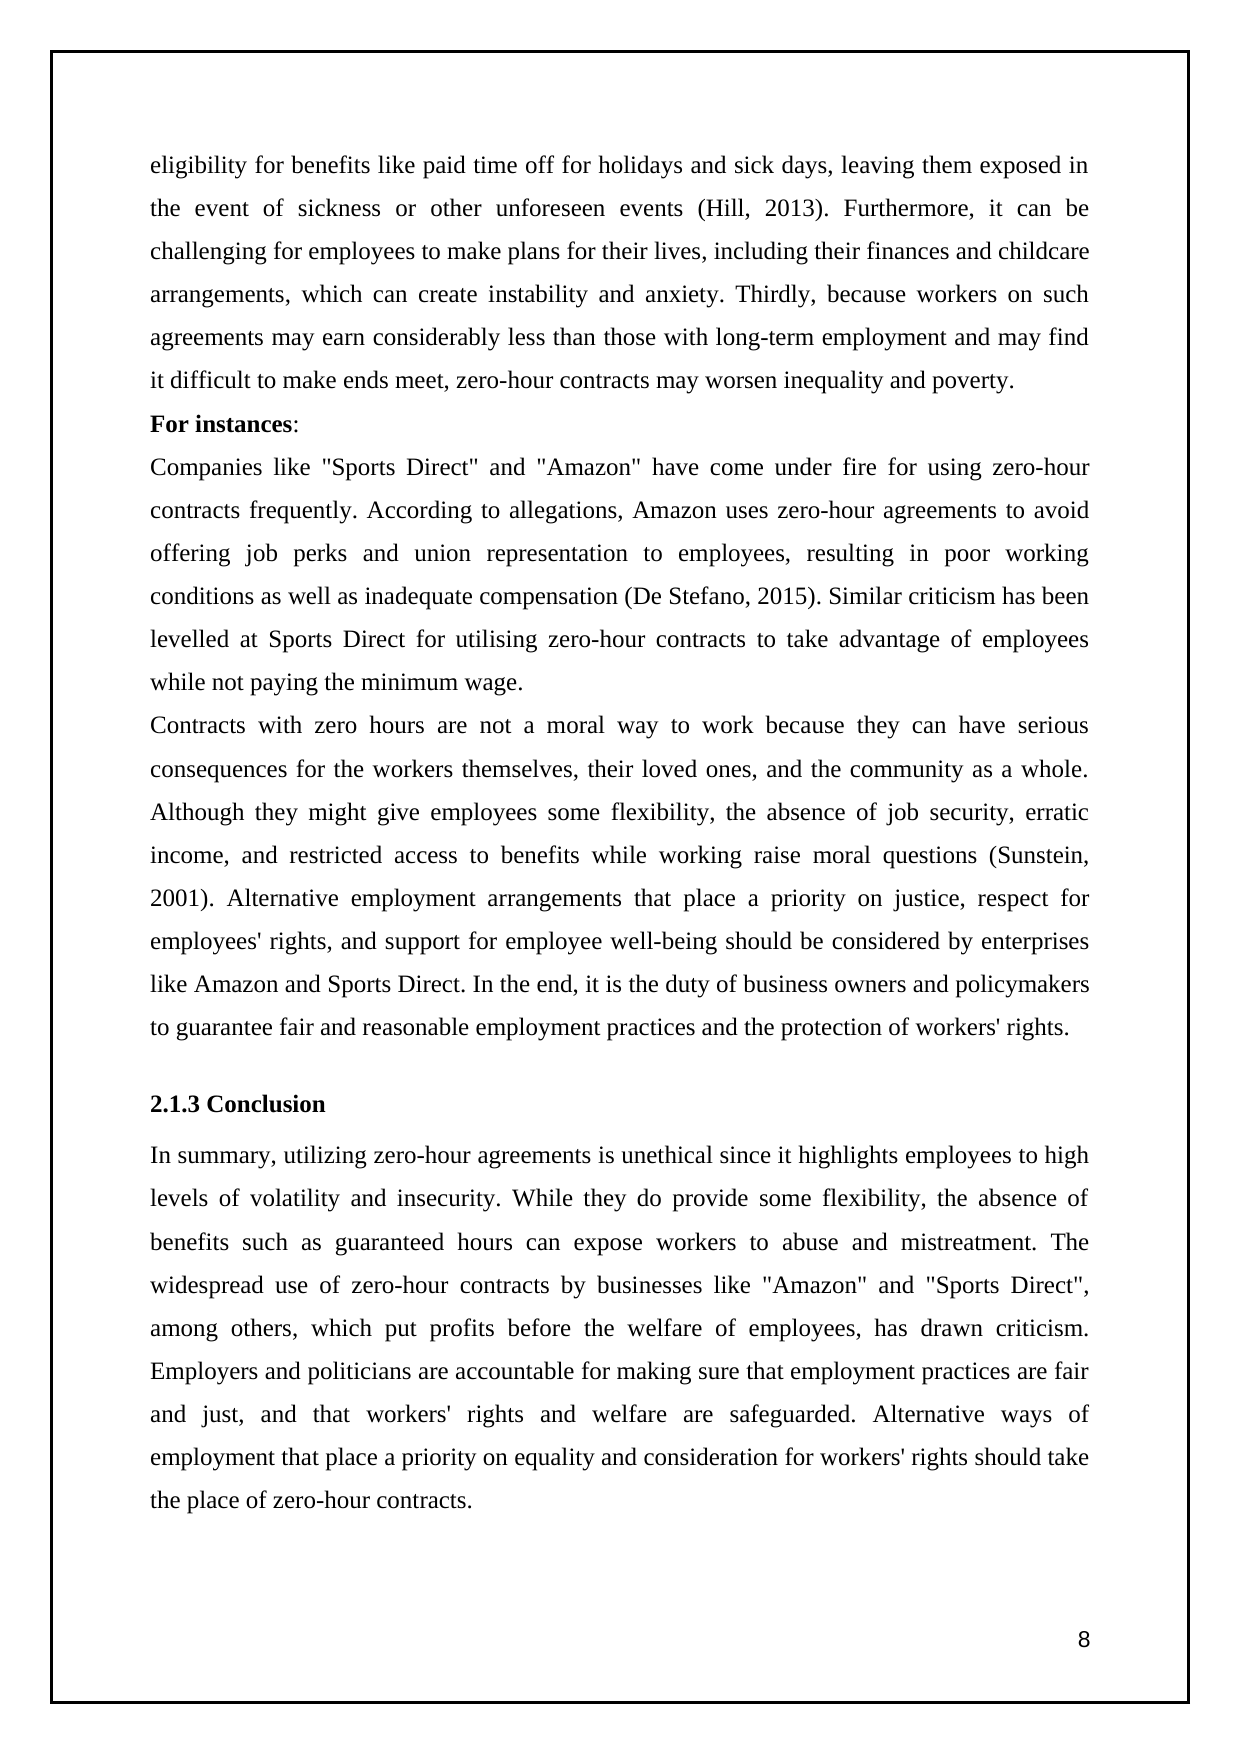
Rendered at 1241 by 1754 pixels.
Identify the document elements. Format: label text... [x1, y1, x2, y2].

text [150, 150, 1090, 394]
text Contracts with zero hours are not a moral way to work because they can have serious consequences for the workers themselves, their loved ones, and the community as a whole. Although they might give employees some flexibility, the absence of job security, erratic income, and restricted access to benefits while working raise moral questions (Sunstein, 2001). Alternative employment arrangements that place a priority on justice, respect for employees' rights, and support for employee well-being should be considered by enterprises like Amazon and Sports Direct. In the end, it is the duty of business owners and policymakers to guarantee fair and reasonable employment practices and the protection of workers' rights. [150, 711, 1090, 1041]
text Companies like "Sports Direct" and "Amazon" have come under fire for using zero-hour contracts frequently. According to allegations, Amazon uses zero-hour agreements to avoid offering job perks and union representation to employees, resulting in poor working conditions as well as inadequate compensation (De Stefano, 2015). Similar criticism has been levelled at Sports Direct for utilising zero-hour contracts to take advantage of employees while not paying the minimum wage. [150, 452, 1090, 696]
subtitle 2.1.3 Conclusion [150, 1089, 1090, 1118]
text In summary, utilizing zero-hour agreements is unethical since it highlights employees to high levels of volatility and insecurity. While they do provide some flexibility, the absence of benefits such as guaranteed hours can expose workers to abuse and mistreatment. The widespread use of zero-hour contracts by businesses like "Amazon" and "Sports Direct", among others, which put profits before the welfare of employees, has drawn criticism. Employers and politicians are accountable for making sure that employment practices are fair and just, and that workers' rights and welfare are safeguarded. Alternative ways of employment that place a priority on equality and consideration for workers' rights should take the place of zero-hour contracts. [150, 1140, 1090, 1514]
text For instances: [150, 409, 1090, 437]
